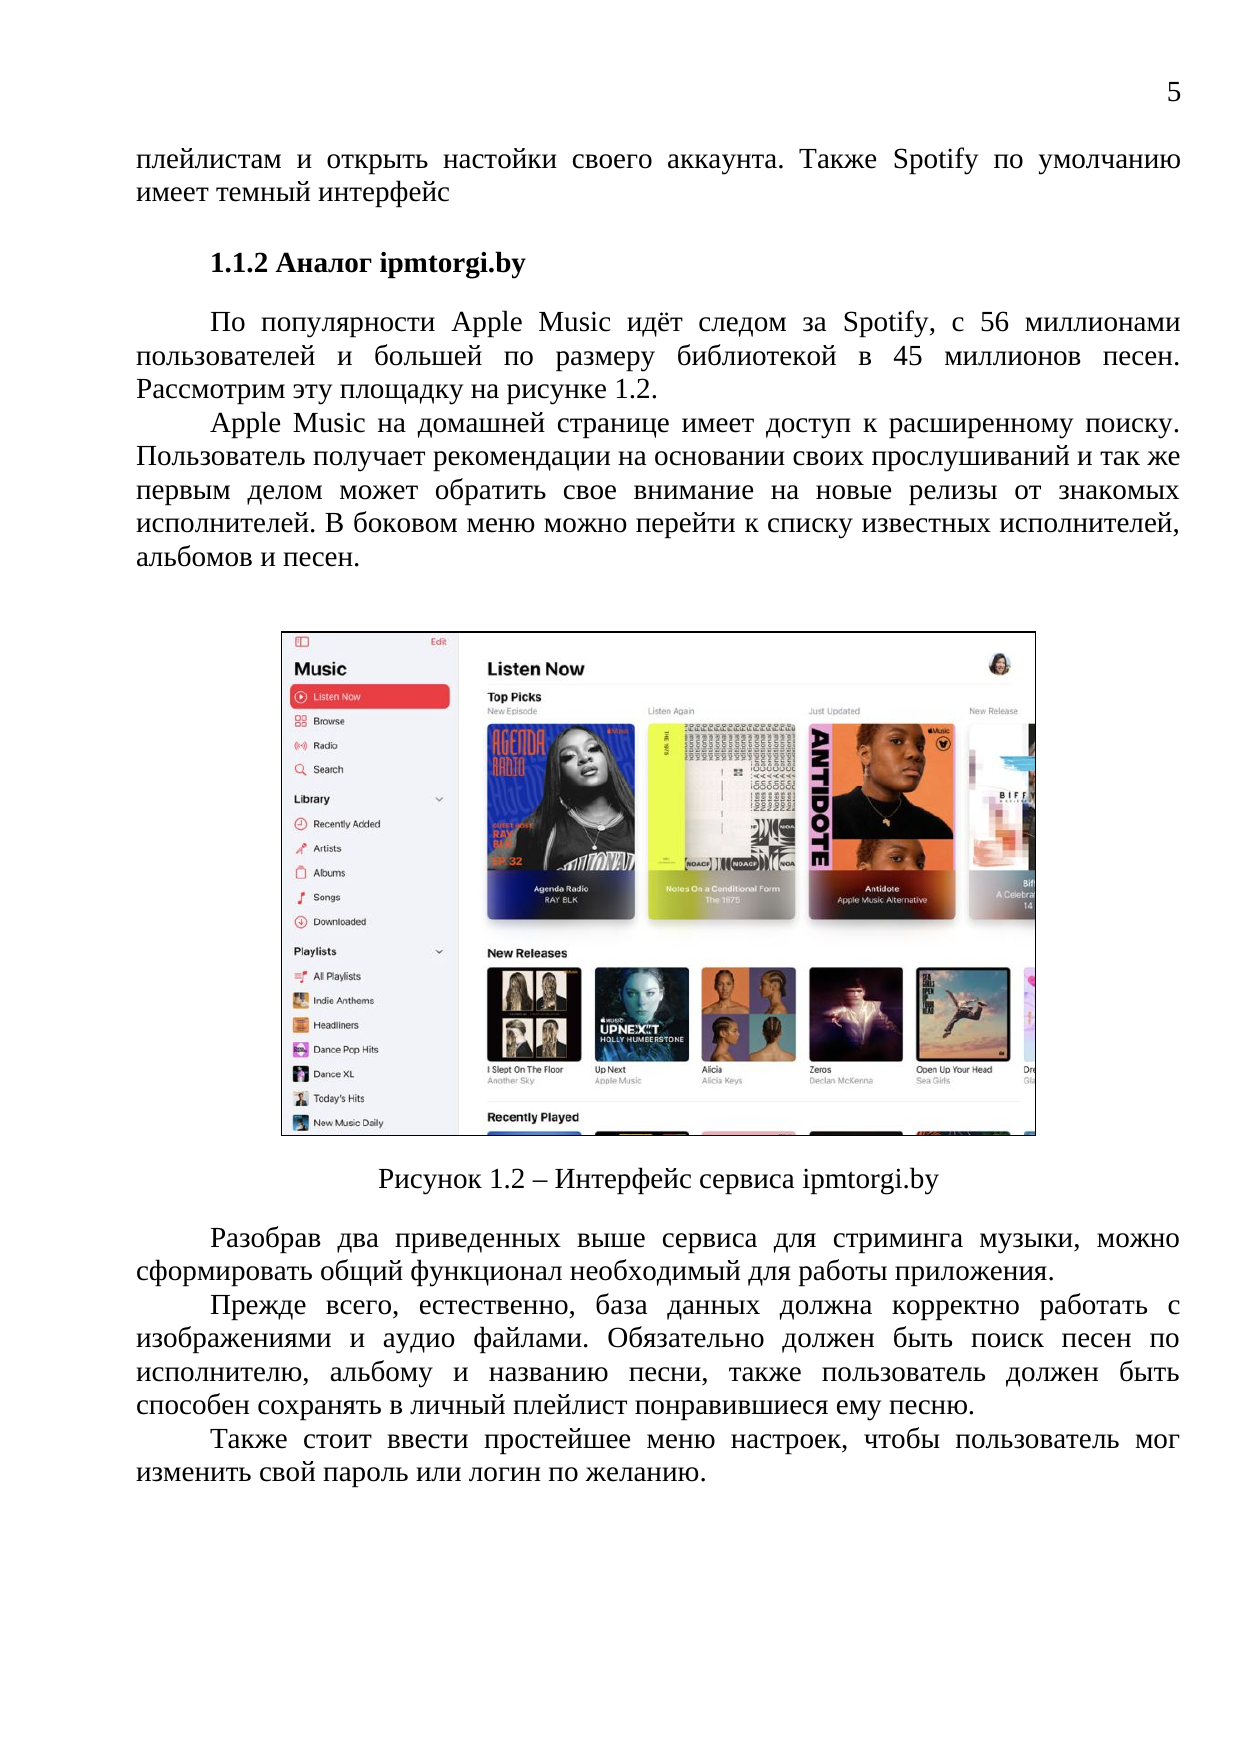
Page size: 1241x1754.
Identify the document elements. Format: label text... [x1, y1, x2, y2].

picture [282, 633, 1035, 1135]
text Прежде всего, естественно, база данных должна корректно работать с изображениями и аудио файлами. Обязательно должен быть поиск песен по исполнителю, альбому и названию песни, также пользователь должен быть способен сохранять в личный плейлист понравившиеся ему песню. [136, 1287, 1181, 1421]
text По популярности Apple Music идёт следом за Spotify, с 56 миллионами пользователей и большей по размеру библиотекой в 45 миллионов песен. Рассмотрим эту площадку на рисунке 1.2. [136, 304, 1181, 405]
text Также стоит ввести простейшее меню настроек, чтобы пользователь мог изменить свой пароль или логин по желанию. [136, 1421, 1181, 1488]
subtitle 1.1.2 Аналог ipmtorgi.by [136, 246, 1181, 279]
text Рисунок 1.2 – Интерфейс сервиса ipmtorgi.by [136, 1161, 1181, 1195]
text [136, 141, 1181, 208]
text Разобрав два приведенных выше сервиса для стриминга музыки, можно сформировать общий функционал необходимый для работы приложения. [136, 1220, 1181, 1287]
text Apple Music на домашней странице имеет доступ к расширенному поиску. Пользователь получает рекомендации на основании своих прослушиваний и так же первым делом может обратить свое внимание на новые релизы от знакомых исполнителей. В боковом меню можно перейти к списку известных исполнителей, альбомов и песен. [136, 405, 1181, 572]
